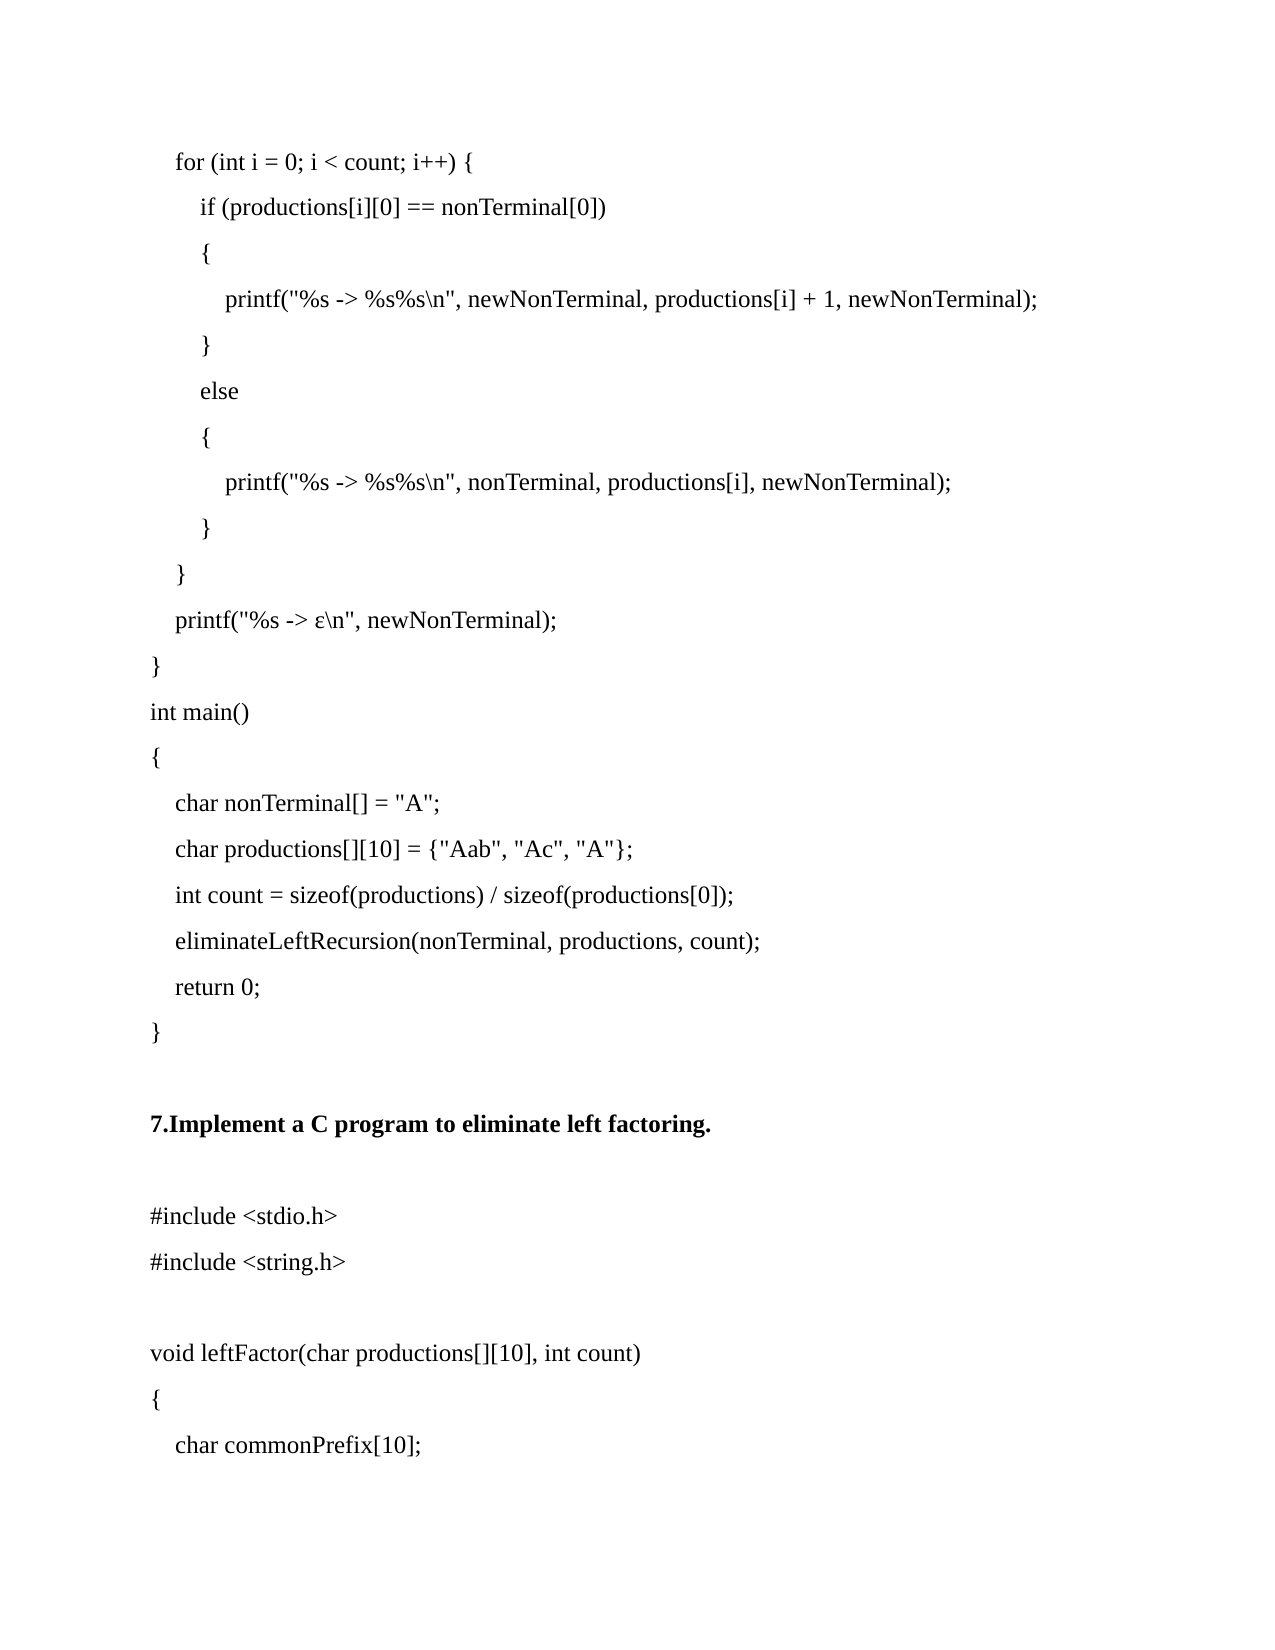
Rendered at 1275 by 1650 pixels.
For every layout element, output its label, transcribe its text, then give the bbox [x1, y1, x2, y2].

text else [150, 379, 1125, 404]
text { [150, 746, 1125, 771]
text int main() [150, 700, 1125, 725]
text 7.Implement a C program to eliminate left factoring. [150, 1112, 1125, 1137]
text char commonPrefix[10]; [150, 1433, 1125, 1458]
text char productions[][10] = {"Aab", "Ac", "A"}; [150, 837, 1125, 862]
text int count = sizeof(productions) / sizeof(productions[0]); [150, 883, 1125, 908]
text } [150, 562, 1125, 587]
text { [150, 242, 1125, 267]
text void leftFactor(char productions[][10], int count) [150, 1342, 1125, 1367]
text printf("%s -> %s%s\n", newNonTerminal, productions[i] + 1, newNonTerminal); [150, 287, 1125, 312]
text printf("%s -> %s%s\n", nonTerminal, productions[i], newNonTerminal); [150, 471, 1125, 496]
text } [150, 517, 1125, 542]
text #include <string.h> [150, 1250, 1125, 1275]
text { [150, 1387, 1125, 1412]
text } [150, 654, 1125, 679]
text printf("%s -> ε\n", newNonTerminal); [150, 608, 1125, 633]
text return 0; [150, 975, 1125, 1000]
text eliminateLeftRecursion(nonTerminal, productions, count); [150, 929, 1125, 954]
text } [150, 333, 1125, 358]
text #include <stdio.h> [150, 1204, 1125, 1229]
text } [150, 1021, 1125, 1046]
text char nonTerminal[] = "A"; [150, 792, 1125, 817]
text if (productions[i][0] == nonTerminal[0]) [150, 196, 1125, 221]
text for (int i = 0; i < count; i++) { [150, 150, 1125, 175]
text { [150, 425, 1125, 450]
